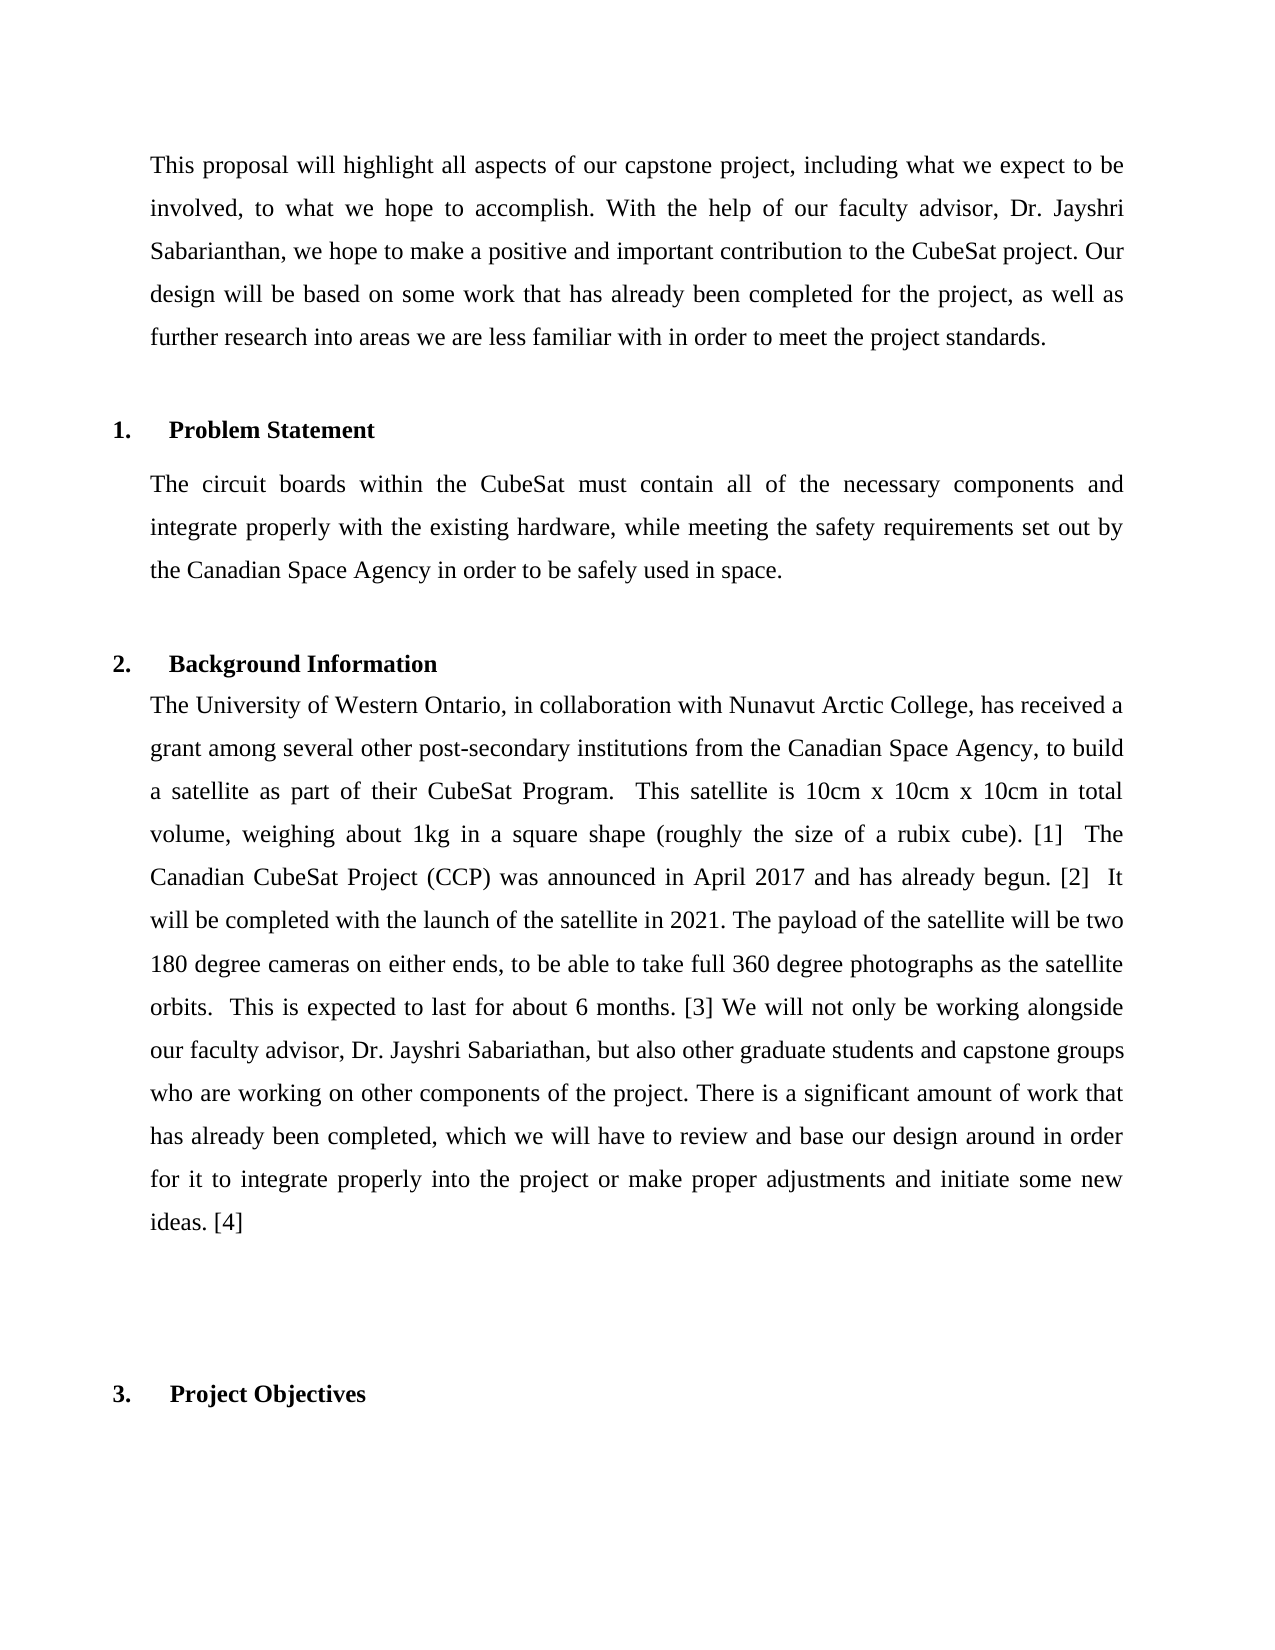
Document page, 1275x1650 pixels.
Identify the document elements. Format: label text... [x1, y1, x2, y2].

text This proposal will highlight all aspects of our capstone project, including what we expect to be involved, to what we hope to accomplish. With the help of our faculty advisor, Dr. Jayshri Sabarianthan, we hope to make a positive and important contribution to the CubeSat project. Our design will be based on some work that has already been completed for the project, as well as further research into areas we are less familiar with in order to meet the project standards. [150, 150, 1125, 351]
subtitle 2. Background Information [112, 649, 1125, 677]
subtitle 1. Problem Statement [112, 416, 1125, 444]
text The University of Western Ontario, in collaboration with Nunavut Arctic College, has received a grant among several other post-secondary institutions from the Canadian Space Agency, to build a satellite as part of their CubeSat Program. This satellite is 10cm x 10cm x 10cm in total volume, weighing about 1kg in a square shape (roughly the size of a rubix cube). [1] The Canadian CubeSat Project (CCP) was announced in April 2017 and has already begun. [2] It will be completed with the launch of the satellite in 2021. The payload of the satellite will be two 180 degree cameras on either ends, to be able to take full 360 degree photographs as the satellite orbits. This is expected to last for about 6 months. [3] We will not only be working alongside our faculty advisor, Dr. Jayshri Sabariathan, but also other graduate students and capstone groups who are working on other components of the project. There is a significant amount of work that has already been completed, which we will have to review and base our design around in order for it to integrate properly into the project or make proper adjustments and initiate some new ideas. [4] [150, 690, 1125, 1236]
text The circuit boards within the CubeSat must contain all of the necessary components and integrate properly with the existing hardware, while meeting the safety requirements set out by the Canadian Space Agency in order to be safely used in space. [150, 469, 1125, 584]
subtitle 3. Project Objectives [112, 1379, 1125, 1408]
